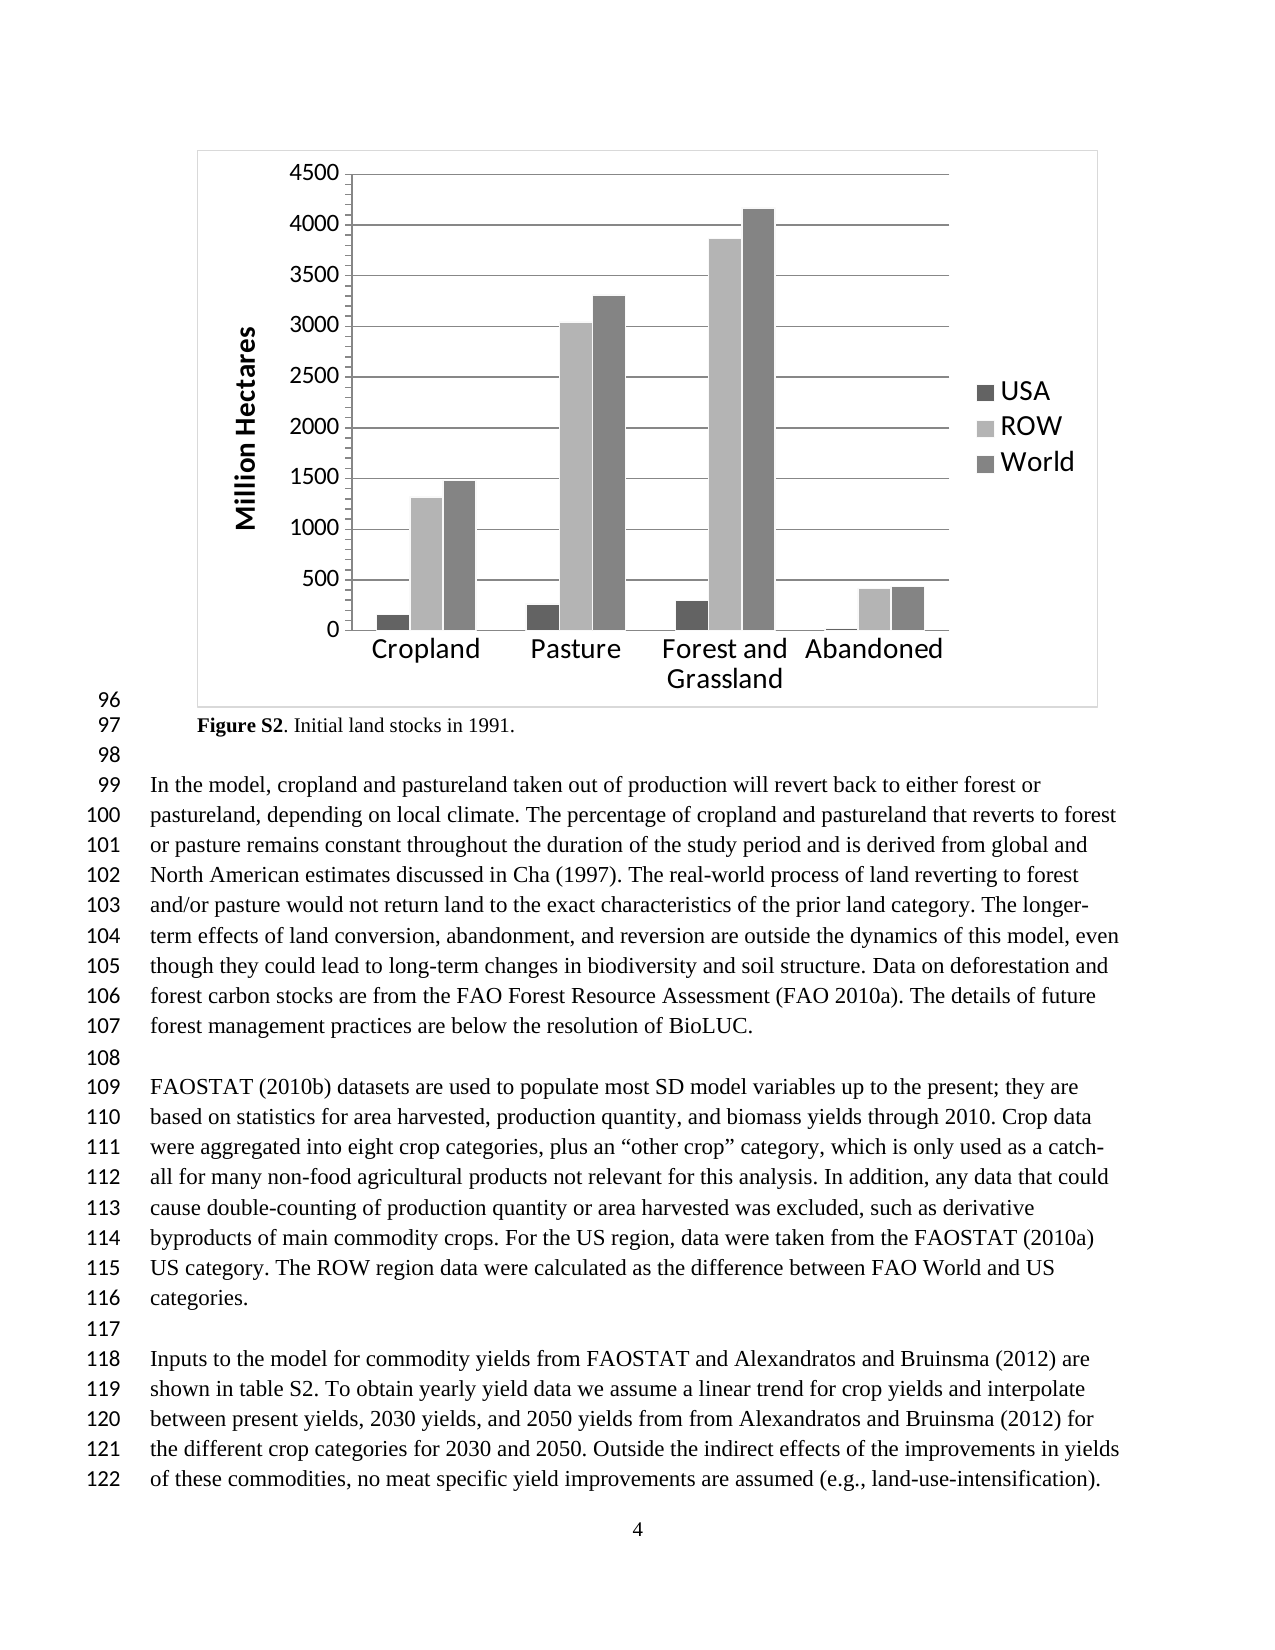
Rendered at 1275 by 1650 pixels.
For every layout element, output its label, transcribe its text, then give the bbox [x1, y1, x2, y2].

text FAOSTAT (2010b) datasets are used to populate most SD model variables up to the present; they are based on statistics for area harvested, production quantity, and biomass yields through 2010. Crop data were aggregated into eight crop categories, plus an “other crop” category, which is only used as a catch-all for many non-food agricultural products not relevant for this analysis. In addition, any data that could cause double-counting of production quantity or area harvested was excluded, such as derivative byproducts of main commodity crops. For the US region, data were taken from the FAOSTAT (2010a) US category. The ROW region data were calculated as the difference between FAO World and US categories. [150, 1073, 1125, 1311]
text Inputs to the model for commodity yields from FAOSTAT and Alexandratos and Bruinsma (2012) are shown in table S2. To obtain yearly yield data we assume a linear trend for crop yields and interpolate between present yields, 2030 yields, and 2050 yields from from Alexandratos and Bruinsma (2012) for the different crop categories for 2030 and 2050. Outside the indirect effects of the improvements in yields of these commodities, no meat specific yield improvements are assumed (e.g., land-use-intensification). [150, 1345, 1125, 1492]
text In the model, cropland and pastureland taken out of production will revert back to either forest or pastureland, depending on local climate. The percentage of cropland and pastureland that reverts to forest or pasture remains constant throughout the duration of the study period and is derived from global and North American estimates discussed in Cha (1997). The real-world process of land reverting to forest and/or pasture would not return land to the exact characteristics of the prior land category. The longer-term effects of land conversion, abandonment, and reversion are outside the dynamics of this model, even though they could lead to long-term changes in biodiversity and soil structure. Data on deforestation and forest carbon stocks are from the FAO Forest Resource Assessment (FAO 2010a). The details of future forest management practices are below the resolution of BioLUC. [150, 771, 1125, 1039]
text Figure S2. Initial land stocks in 1991. [150, 713, 1125, 737]
